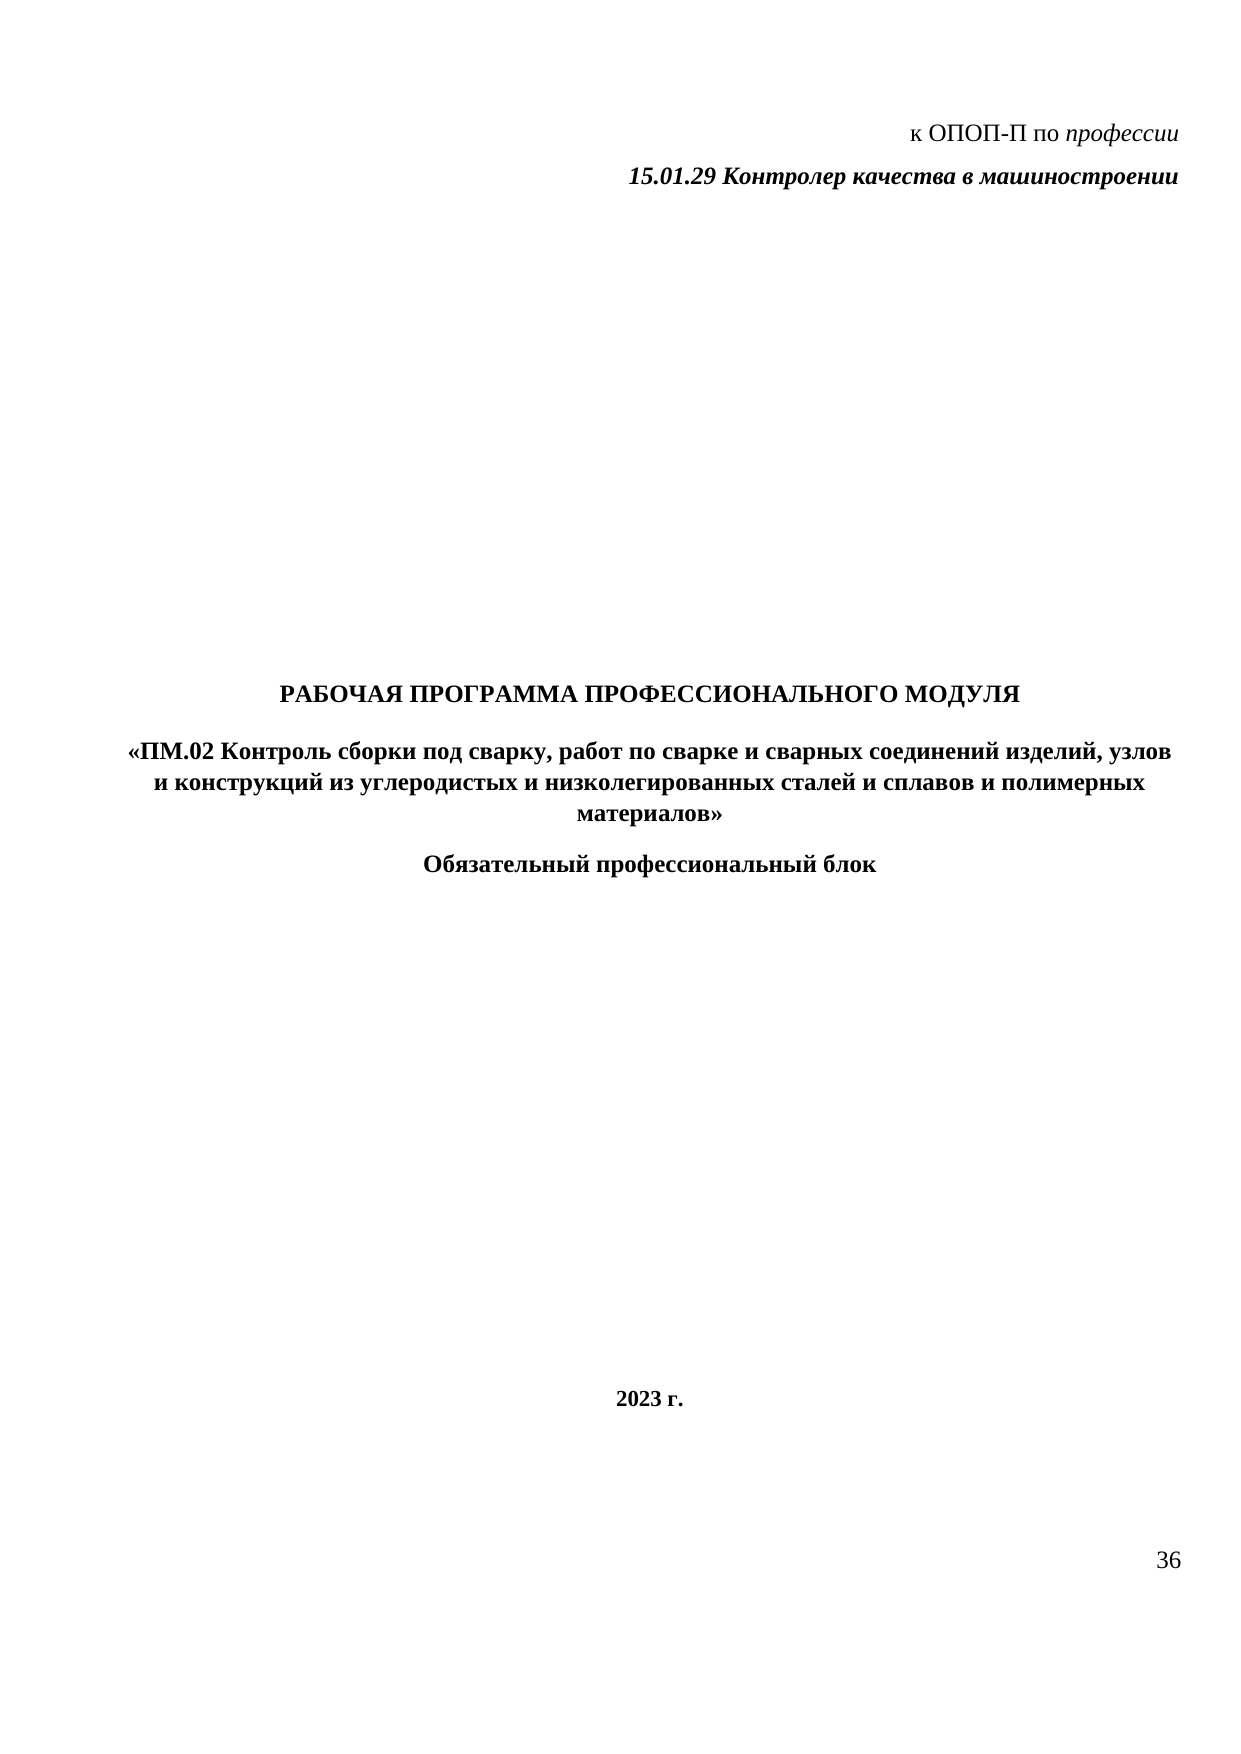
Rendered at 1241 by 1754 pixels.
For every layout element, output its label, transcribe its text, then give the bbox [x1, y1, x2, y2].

text РАБОЧАЯ ПРОГРАММА ПРОФЕССИОНАЛЬНОГО МОДУЛЯ [118, 679, 1181, 707]
text к ОПОП-П по профессии [118, 118, 1181, 147]
text «ПМ.02 Контроль сборки под сварку, работ по сварке и сварных соединений изделий, узлов и конструкций из углеродистых и низколегированных сталей и сплавов и полимерных материалов» [118, 736, 1181, 827]
text Обязательный профессиональный блок [118, 849, 1181, 877]
text 15.01.29 Контролер качества в машиностроении [118, 161, 1181, 190]
text 2023 г. [118, 1385, 1181, 1411]
